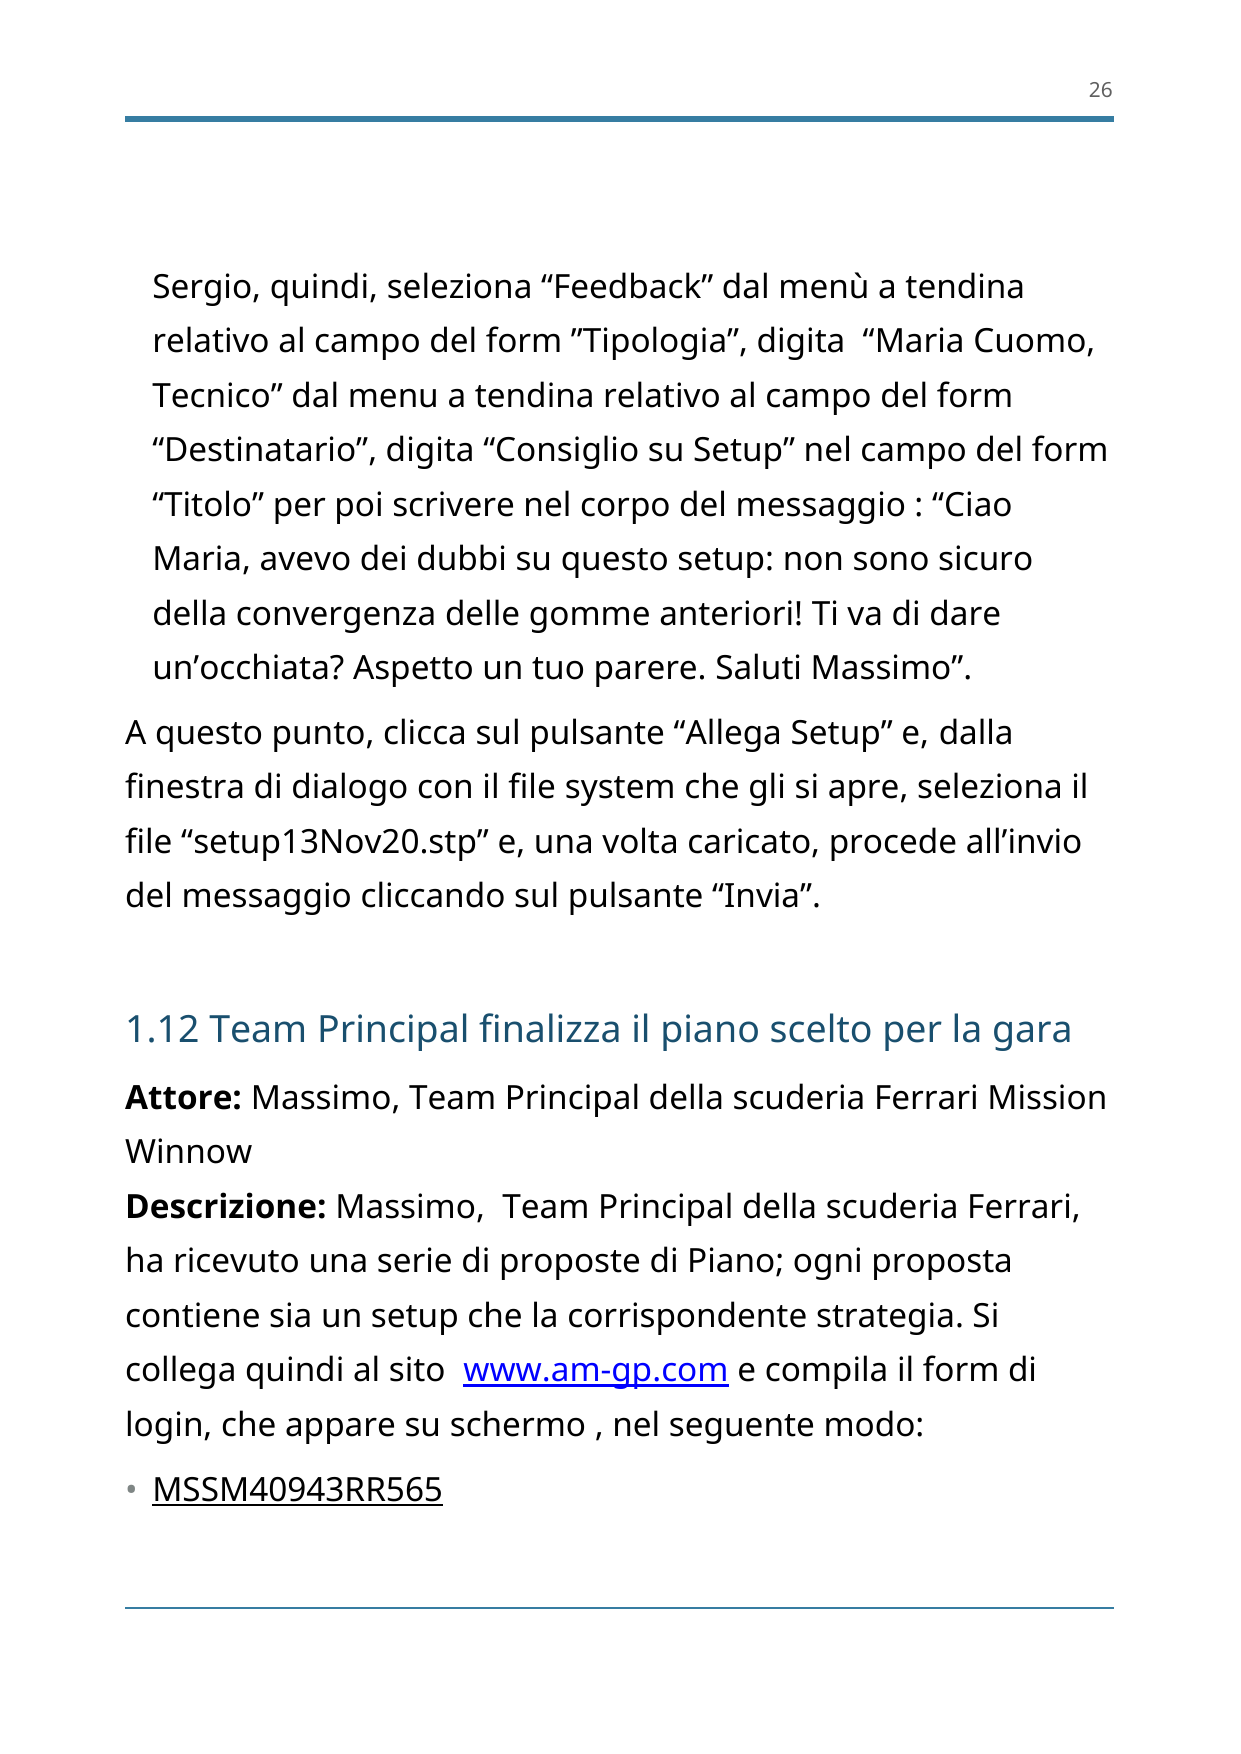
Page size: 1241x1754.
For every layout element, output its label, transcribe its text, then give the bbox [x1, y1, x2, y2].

text Sergio, quindi, seleziona “Feedback” dal menù a tendina relativo al campo del form ”Tipologia”, digita “Maria Cuomo, Tecnico” dal menu a tendina relativo al campo del form “Destinatario”, digita “Consiglio su Setup” nel campo del form “Titolo” per poi scrivere nel corpo del messaggio : “Ciao Maria, avevo dei dubbi su questo setup: non sono sicuro della convergenza delle gomme anteriori! Ti va di dare un’occhiata? Aspetto un tuo parere. Saluti Massimo”. [152, 262, 1115, 689]
text Attore: Massimo, Team Principal della scuderia Ferrari Mission Winnow Descrizione: Massimo, Team Principal della scuderia Ferrari, ha ricevuto una serie di proposte di Piano; ogni proposta contiene sia un setup che la corrispondente strategia. Si collega quindi al sito www.am-gp.com e compila il form di login, che appare su schermo , nel seguente modo: [125, 1074, 1115, 1446]
text A questo punto, clicca sul pulsante “Allega Setup” e, dalla finestra di dialogo con il file system che gli si apre, seleziona il file “setup13Nov20.stp” e, una volta caricato, procede all’invio del messaggio cliccando sul pulsante “Invia”. [125, 709, 1115, 918]
text 1.12 Team Principal finalizza il piano scelto per la gara [125, 1002, 1115, 1053]
list MSSM40943RR565 [125, 1465, 1115, 1511]
